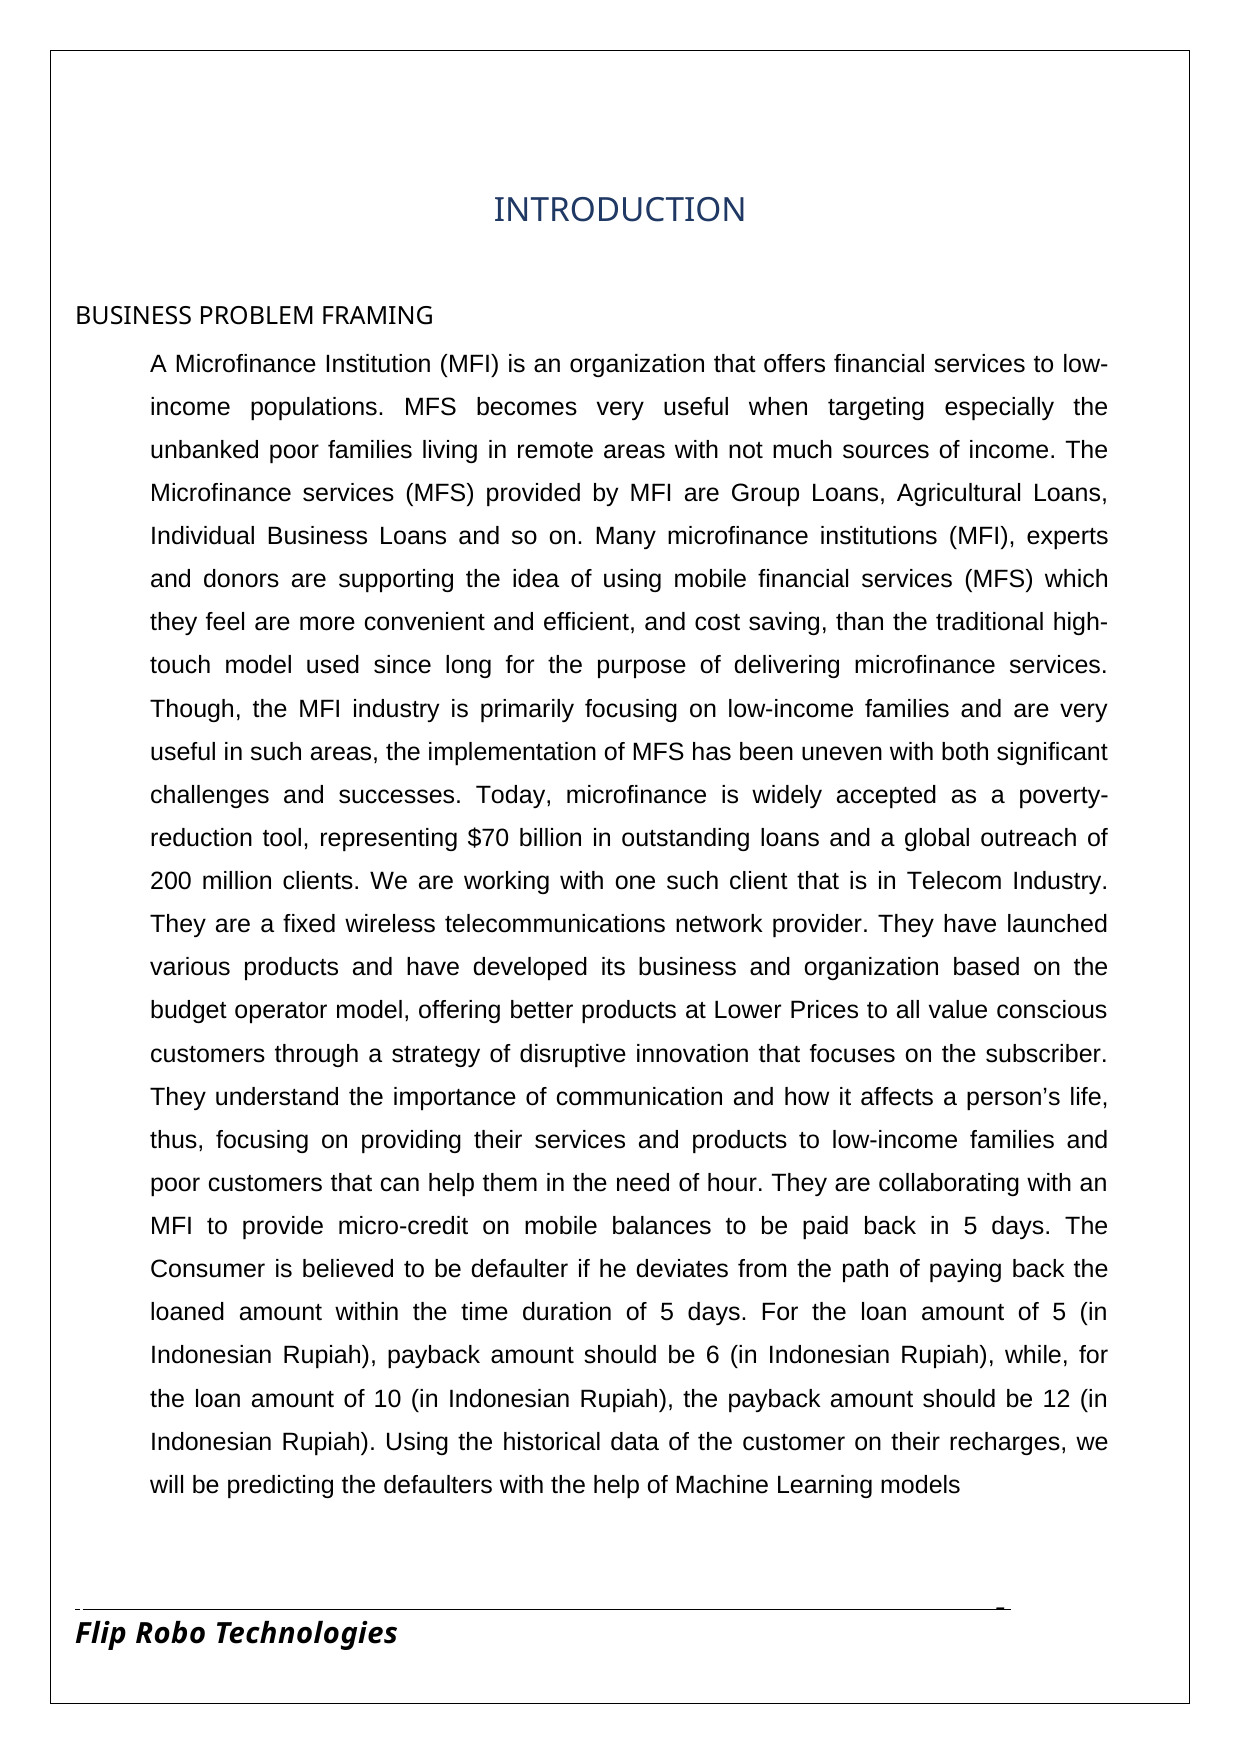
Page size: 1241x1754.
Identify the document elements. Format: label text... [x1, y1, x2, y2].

text A Microfinance Institution (MFI) is an organization that offers financial services to low-income populations. MFS becomes very useful when targeting especially the unbanked poor families living in remote areas with not much sources of income. The Microfinance services (MFS) provided by MFI are Group Loans, Agricultural Loans, Individual Business Loans and so on. Many microfinance institutions (MFI), experts and donors are supporting the idea of using mobile financial services (MFS) which they feel are more convenient and efficient, and cost saving, than the traditional high-touch model used since long for the purpose of delivering microfinance services. Though, the MFI industry is primarily focusing on low-income families and are very useful in such areas, the implementation of MFS has been uneven with both significant challenges and successes. Today, microfinance is widely accepted as a poverty-reduction tool, representing $70 billion in outstanding loans and a global outreach of 200 million clients. We are working with one such client that is in Telecom Industry. They are a fixed wireless telecommunications network provider. They have launched various products and have developed its business and organization based on the budget operator model, offering better products at Lower Prices to all value conscious customers through a strategy of disruptive innovation that focuses on the subscriber. They understand the importance of communication and how it affects a person’s life, thus, focusing on providing their services and products to low-income families and poor customers that can help them in the need of hour. They are collaborating with an MFI to provide micro-credit on mobile balances to be paid back in 5 days. The Consumer is believed to be defaulter if he deviates from the path of paying back the loaned amount within the time duration of 5 days. For the loan amount of 5 (in Indonesian Rupiah), payback amount should be 6 (in Indonesian Rupiah), while, for the loan amount of 10 (in Indonesian Rupiah), the payback amount should be 12 (in Indonesian Rupiah). Using the historical data of the customer on their recharges, we will be predicting the defaulters with the help of Machine Learning models [150, 349, 1110, 1499]
text BUSINESS PROBLEM FRAMING [75, 298, 1165, 332]
text INTRODUCTION [75, 185, 1165, 231]
